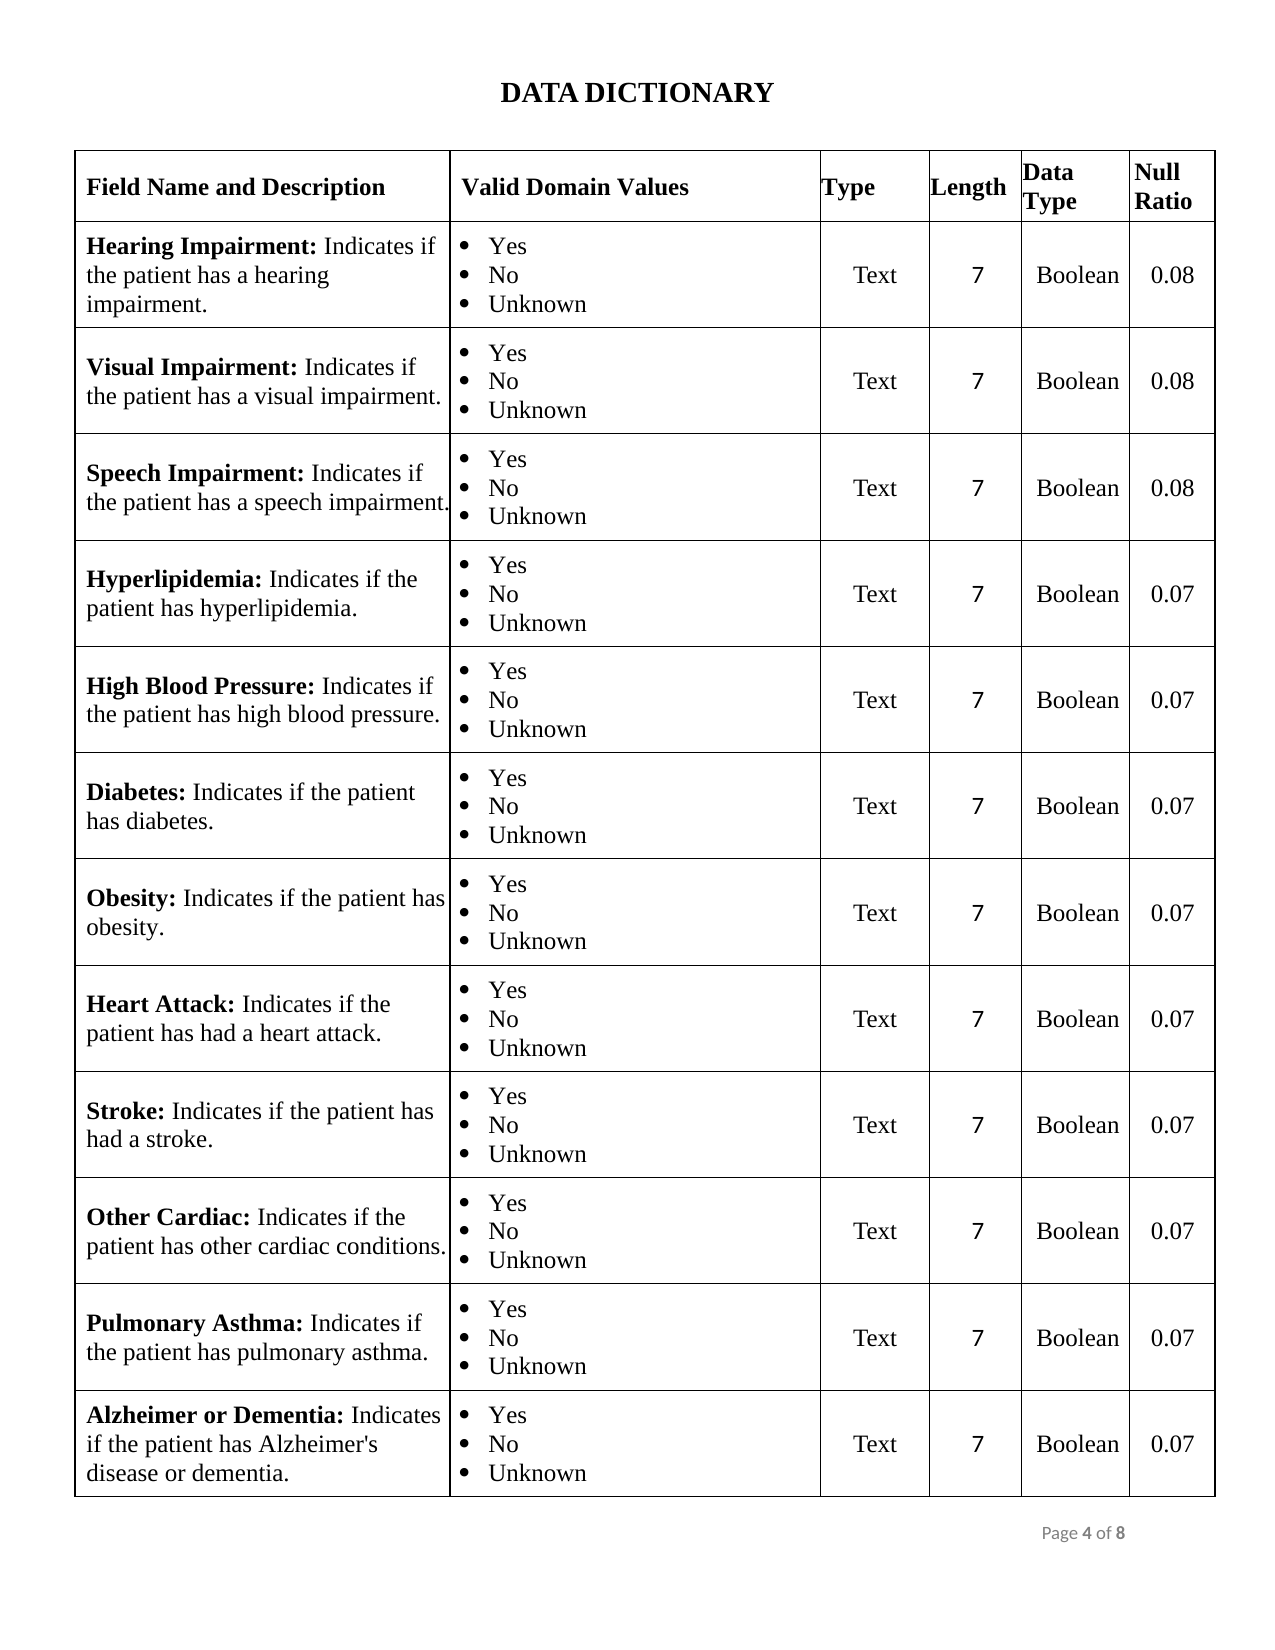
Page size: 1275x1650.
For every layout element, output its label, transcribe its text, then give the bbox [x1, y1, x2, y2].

table_cell Yes No Unknown [451, 1178, 820, 1283]
table_cell Alzheimer or Dementia: Indicates if the patient has Alzheimer's disease or dementia. [76, 1391, 449, 1496]
table_cell 7 [930, 1178, 1021, 1283]
table_cell 0.08 [1130, 434, 1214, 539]
table_cell Diabetes: Indicates if the patient has diabetes. [76, 753, 449, 858]
table_cell Boolean [1022, 1178, 1129, 1283]
table_cell Boolean [1022, 966, 1129, 1071]
table_cell Yes No Unknown [451, 222, 820, 327]
table_cell 0.07 [1130, 753, 1214, 858]
table_cell Text [821, 966, 929, 1071]
table_cell Hyperlipidemia: Indicates if the patient has hyperlipidemia. [76, 541, 449, 646]
table_cell High Blood Pressure: Indicates if the patient has high blood pressure. [76, 647, 449, 752]
table_cell Yes No Unknown [451, 1072, 820, 1177]
table_cell Boolean [1022, 1391, 1129, 1496]
table_header Field Name and Description [76, 151, 449, 221]
table_header Length [930, 151, 1021, 221]
table_cell 7 [930, 541, 1021, 646]
table_cell Boolean [1022, 859, 1129, 964]
table_cell 0.07 [1130, 966, 1214, 1071]
table_cell Text [821, 328, 929, 433]
table_cell 0.07 [1130, 1284, 1214, 1389]
table_cell Other Cardiac: Indicates if the patient has other cardiac conditions. [76, 1178, 449, 1283]
table_cell Text [821, 859, 929, 964]
table_cell Yes No Unknown [451, 966, 820, 1071]
table_cell Yes No Unknown [451, 647, 820, 752]
table_cell Yes No Unknown [451, 328, 820, 433]
table_cell Speech Impairment: Indicates if the patient has a speech impairment. [76, 434, 449, 539]
table_cell Stroke: Indicates if the patient has had a stroke. [76, 1072, 449, 1177]
table_cell 0.07 [1130, 1391, 1214, 1496]
table_cell Visual Impairment: Indicates if the patient has a visual impairment. [76, 328, 449, 433]
table_cell Text [821, 541, 929, 646]
table_cell Pulmonary Asthma: Indicates if the patient has pulmonary asthma. [76, 1284, 449, 1389]
table_cell Text [821, 647, 929, 752]
table_cell 7 [930, 753, 1021, 858]
table_cell Boolean [1022, 1072, 1129, 1177]
table_cell 7 [930, 859, 1021, 964]
table_cell Boolean [1022, 328, 1129, 433]
table_cell 7 [930, 647, 1021, 752]
table_cell Obesity: Indicates if the patient has obesity. [76, 859, 449, 964]
table_cell Yes No Unknown [451, 753, 820, 858]
table_cell Text [821, 1072, 929, 1177]
table_header Null Ratio [1130, 151, 1214, 221]
table_cell 0.08 [1130, 328, 1214, 433]
table_cell 0.07 [1130, 859, 1214, 964]
table_cell Boolean [1022, 753, 1129, 858]
table_cell 7 [930, 1391, 1021, 1496]
table_cell 7 [930, 966, 1021, 1071]
table_cell Boolean [1022, 541, 1129, 646]
table_cell Yes No Unknown [451, 434, 820, 539]
table_cell Text [821, 1391, 929, 1496]
table_cell 7 [930, 434, 1021, 539]
table_cell Text [821, 434, 929, 539]
table_cell Yes No Unknown [451, 1284, 820, 1389]
table_cell Yes No Unknown [451, 859, 820, 964]
table_header Data Type [1022, 151, 1129, 221]
table_cell 0.07 [1130, 1072, 1214, 1177]
table_cell Yes No Unknown [451, 541, 820, 646]
table_cell Boolean [1022, 434, 1129, 539]
table_cell Text [821, 753, 929, 858]
table_cell Boolean [1022, 1284, 1129, 1389]
table_cell Heart Attack: Indicates if the patient has had a heart attack. [76, 966, 449, 1071]
table_cell Text [821, 222, 929, 327]
table_cell 0.07 [1130, 1178, 1214, 1283]
table_cell 7 [930, 1072, 1021, 1177]
table_cell Yes No Unknown [451, 1391, 820, 1496]
table_header Type [821, 151, 929, 221]
table_cell 0.07 [1130, 647, 1214, 752]
table_cell 0.08 [1130, 222, 1214, 327]
table_cell 7 [930, 222, 1021, 327]
table_cell Text [821, 1178, 929, 1283]
table_cell Boolean [1022, 222, 1129, 327]
table_cell Text [821, 1284, 929, 1389]
table_cell 0.07 [1130, 541, 1214, 646]
table_cell Boolean [1022, 647, 1129, 752]
table_header Valid Domain Values [451, 151, 820, 221]
table_cell Hearing Impairment: Indicates if the patient has a hearing impairment. [76, 222, 449, 327]
table_cell 7 [930, 1284, 1021, 1389]
table_cell 7 [930, 328, 1021, 433]
